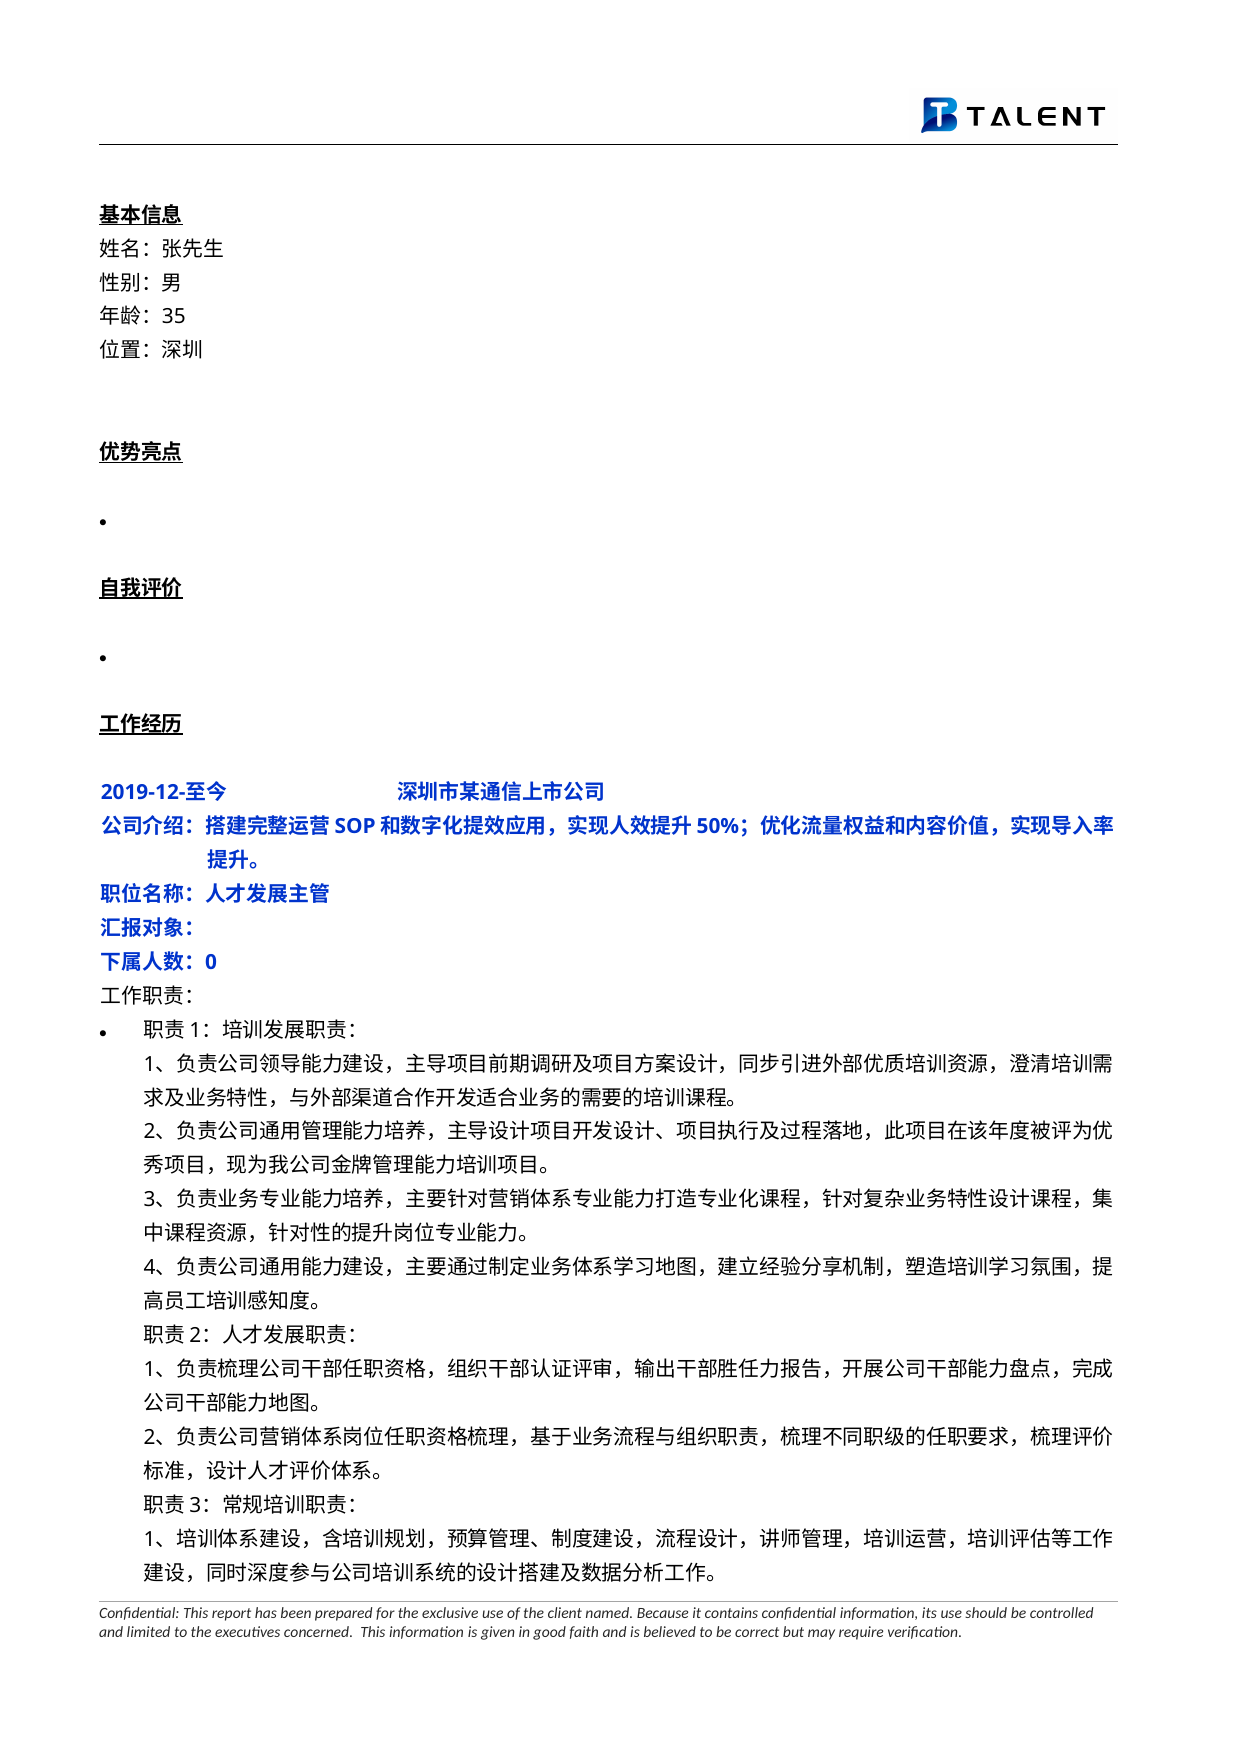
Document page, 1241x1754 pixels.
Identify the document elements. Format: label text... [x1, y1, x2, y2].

text 下属人数：0 [99, 943, 1132, 977]
text 工作职责： [99, 977, 1132, 1011]
text 工作经历 [99, 705, 1132, 739]
text 性别：男 [99, 264, 1132, 298]
picture [909, 88, 1118, 142]
text 2019-12-至今 深圳市某通信上市公司 [99, 773, 1132, 807]
text 基本信息 [99, 196, 1132, 230]
text 优势亮点 [99, 434, 1132, 468]
text 公司介绍：搭建完整运营SOP和数字化提效应用，实现人效提升50%；优化流量权益和内容价值，实现导入率提升。 [101, 807, 1132, 875]
text 自我评价 [99, 569, 1132, 603]
text 汇报对象： [99, 909, 1132, 943]
list 职责1：培训发展职责： 1、负责公司领导能力建设，主导项目前期调研及项目方案设计，同步引进外部优质培训资源，澄清培训需求及业务特性，与外部渠道合作开发适合业务的需要的培训课程。 2、负责公司通用管理能力培养，主导设计项目开发设计、项目执行及过程落地，此项目在该年度被评为优秀项目，现为我公司金牌管理能力培训项目。 3、负责业务专业能力培养，主要针对营销体系专业能力打造专业化课程，针对复杂业务特性设计课程，集中课程资源，针对性的提升岗位专业能力。 4、负责公司通用能力建设，主要通过制定业务体系学习地图，建立经验分享机制，塑造培训学习氛围，提高员工培训感知度。 职责2：人才发展职责： 1、负责梳理公司干部任职资格，组织干部认证评审，输出干部胜任力报告，开展公司干部能力盘点，完成公司干部能力地图。 2、负责公司营销体系岗位任职资格梳理，基于业务流程与组织职责，梳理不同职级的任职要求，梳理评价标准，设计人才评价体系。 职责3：常规培训职责： 1、培训体系建设，含培训规划，预算管理、制度建设，流程设计，讲师管理，培训运营，培训评估等工作建设，同时深度参与公司培训系统的设计搭建及数据分析工作。 [99, 1011, 1132, 1588]
text 职位名称：人才发展主管 [99, 875, 1132, 909]
text 位置：深圳 [99, 332, 1132, 366]
text 年龄：35 [99, 298, 1132, 332]
text 姓名：张先生 [99, 230, 1132, 264]
